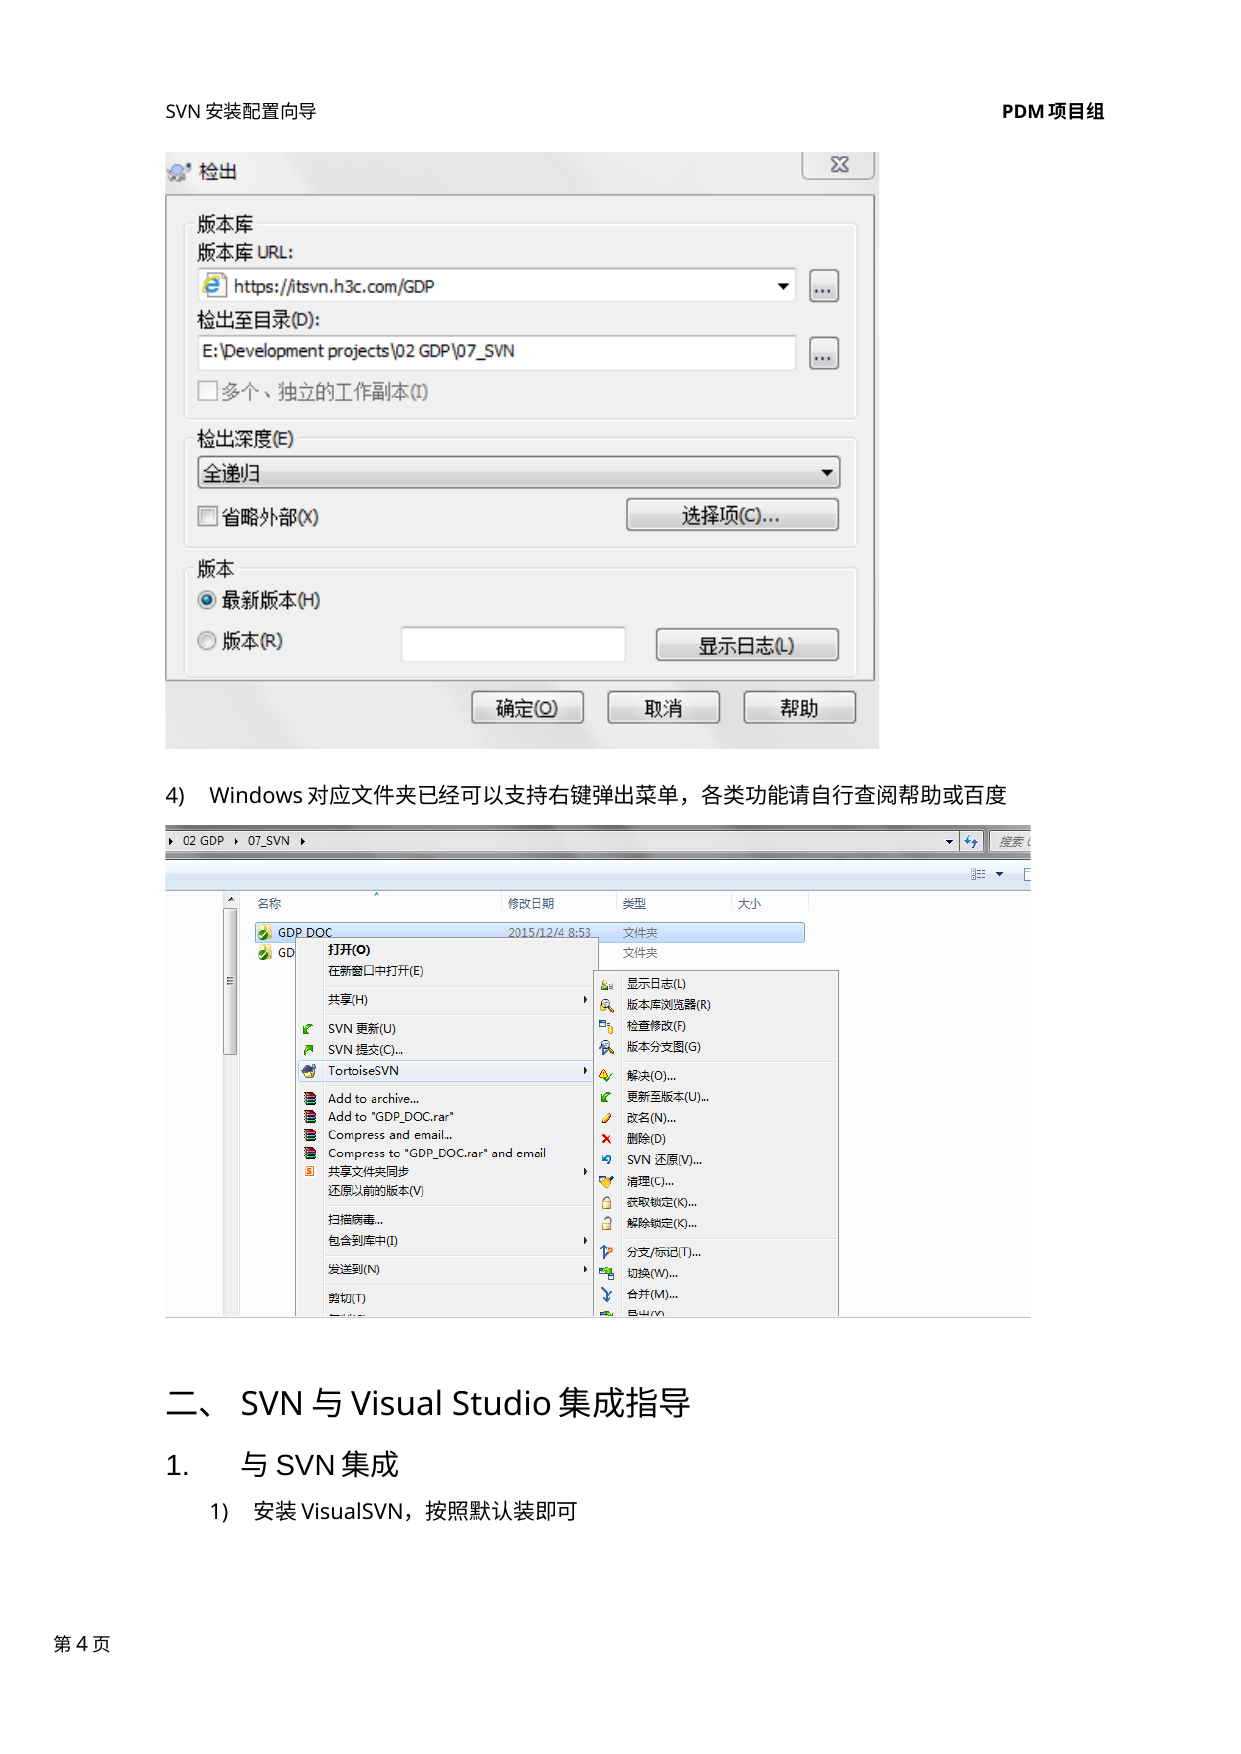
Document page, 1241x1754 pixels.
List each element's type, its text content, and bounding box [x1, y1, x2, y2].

list Windows对应文件夹已经可以支持右键弹出菜单，各类功能请自行查阅帮助或百度 [165, 778, 1090, 810]
picture [165, 152, 880, 749]
subtitle SVN与Visual Studio集成指导 [165, 1377, 1090, 1425]
list 安装VisualSVN，按照默认装即可 [209, 1494, 1090, 1526]
picture [165, 825, 1031, 1318]
subtitle 与SVN集成 [165, 1441, 1090, 1483]
